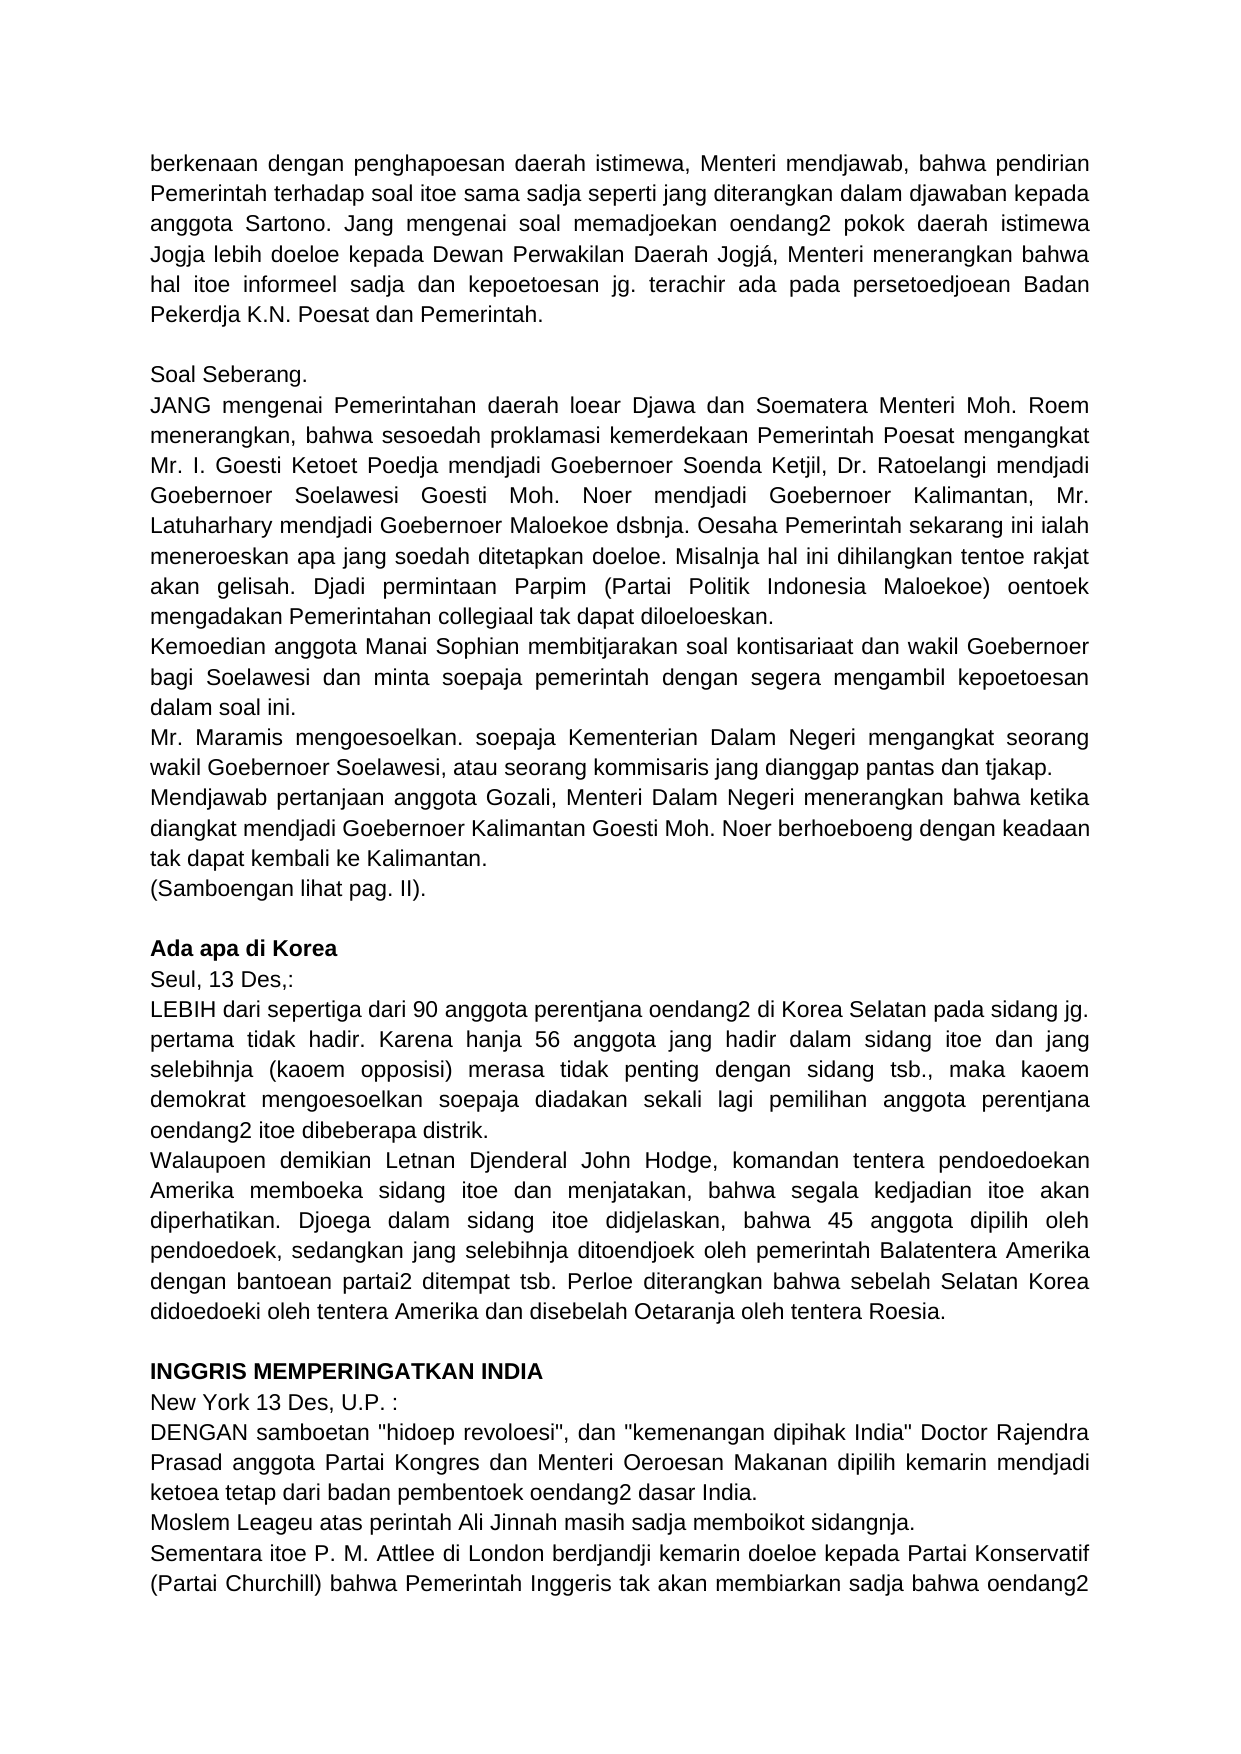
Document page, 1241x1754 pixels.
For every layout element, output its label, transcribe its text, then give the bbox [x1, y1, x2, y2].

text DENGAN samboetan "hidoep revoloesi", dan "kemenangan dipihak India" Doctor Rajendra Prasad anggota Partai Kongres dan Menteri Oeroesan Makanan dipilih kemarin mendjadi ketoea tetap dari badan pembentoek oendang2 dasar India. [150, 1419, 1090, 1506]
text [150, 150, 1090, 327]
text Soal Seberang. [150, 361, 1090, 388]
text Walaupoen demikian Letnan Djenderal John Hodge, komandan tentera pendoedoekan Amerika memboeka sidang itoe dan menjatakan, bahwa segala kedjadian itoe akan diperhatikan. Djoega dalam sidang itoe didjelaskan, bahwa 45 anggota dipilih oleh pendoedoek, sedangkan jang selebihnja ditoendjoek oleh pemerintah Balatentera Amerika dengan bantoean partai2 ditempat tsb. Perloe diterangkan bahwa sebelah Selatan Korea didoedoeki oleh tentera Amerika dan disebelah Oetaranja oleh tentera Roesia. [150, 1147, 1090, 1324]
text (Samboengan lihat pag. II). [150, 875, 1090, 901]
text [150, 1539, 1090, 1596]
text INGGRIS MEMPERINGATKAN INDIA [150, 1358, 1090, 1385]
text Ada apa di Korea [150, 935, 1090, 962]
text Mr. Maramis mengoesoelkan. soepaja Kementerian Dalam Negeri mengangkat seorang wakil Goebernoer Soelawesi, atau seorang kommisaris jang dianggap pantas dan tjakap. [150, 724, 1090, 781]
text Mendjawab pertanjaan anggota Gozali, Menteri Dalam Negeri menerangkan bahwa ketika diangkat mendjadi Goebernoer Kalimantan Goesti Moh. Noer berhoeboeng dengan keadaan tak dapat kembali ke Kalimantan. [150, 784, 1090, 871]
text Moslem Leageu atas perintah Ali Jinnah masih sadja memboikot sidangnja. [150, 1509, 1090, 1536]
text JANG mengenai Pemerintahan daerah loear Djawa dan Soematera Menteri Moh. Roem menerangkan, bahwa sesoedah proklamasi kemerdekaan Pemerintah Poesat mengangkat Mr. I. Goesti Ketoet Poedja mendjadi Goebernoer Soenda Ketjil, Dr. Ratoelangi mendjadi Goebernoer Soelawesi Goesti Moh. Noer mendjadi Goebernoer Kalimantan, Mr. Latuharhary mendjadi Goebernoer Maloekoe dsbnja. Oesaha Pemerintah sekarang ini ialah meneroeskan apa jang soedah ditetapkan doeloe. Misalnja hal ini dihilangkan tentoe rakjat akan gelisah. Djadi permintaan Parpim (Partai Politik Indonesia Maloekoe) oentoek mengadakan Pemerintahan collegiaal tak dapat diloeloeskan. [150, 392, 1090, 629]
text Seul, 13 Des,: [150, 966, 1090, 992]
text Kemoedian anggota Manai Sophian membitjarakan soal kontisariaat dan wakil Goebernoer bagi Soelawesi dan minta soepaja pemerintah dengan segera mengambil kepoetoesan dalam soal ini. [150, 633, 1090, 720]
text New York 13 Des, U.P. : [150, 1388, 1090, 1415]
text LEBIH dari sepertiga dari 90 anggota perentjana oendang2 di Korea Selatan pada sidang jg. pertama tidak hadir. Karena hanja 56 anggota jang hadir dalam sidang itoe dan jang selebihnja (kaoem opposisi) merasa tidak penting dengan sidang tsb., maka kaoem demokrat mengoesoelkan soepaja diadakan sekali lagi pemilihan anggota perentjana oendang2 itoe dibeberapa distrik. [150, 996, 1090, 1143]
